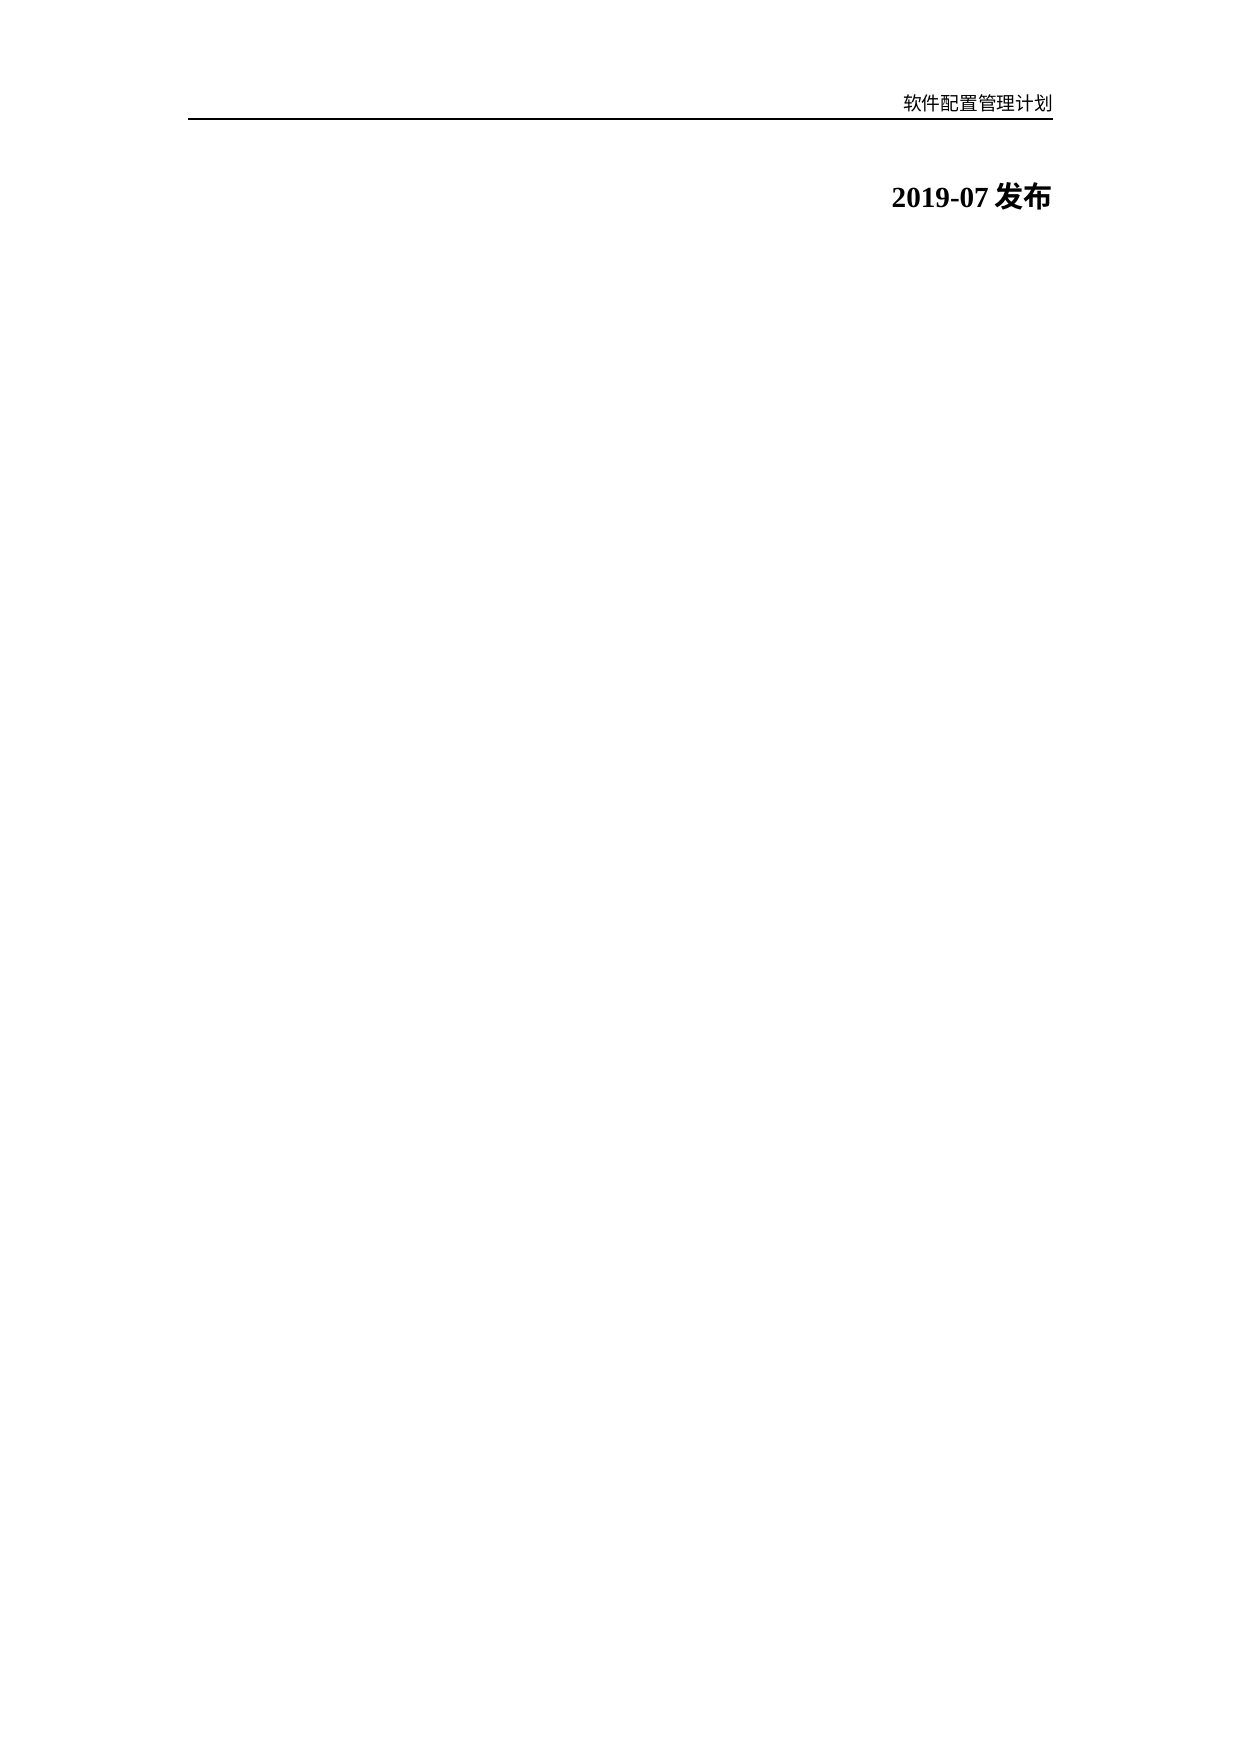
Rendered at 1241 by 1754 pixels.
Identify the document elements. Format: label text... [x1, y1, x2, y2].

text 2019-07发布 [187, 162, 1053, 227]
